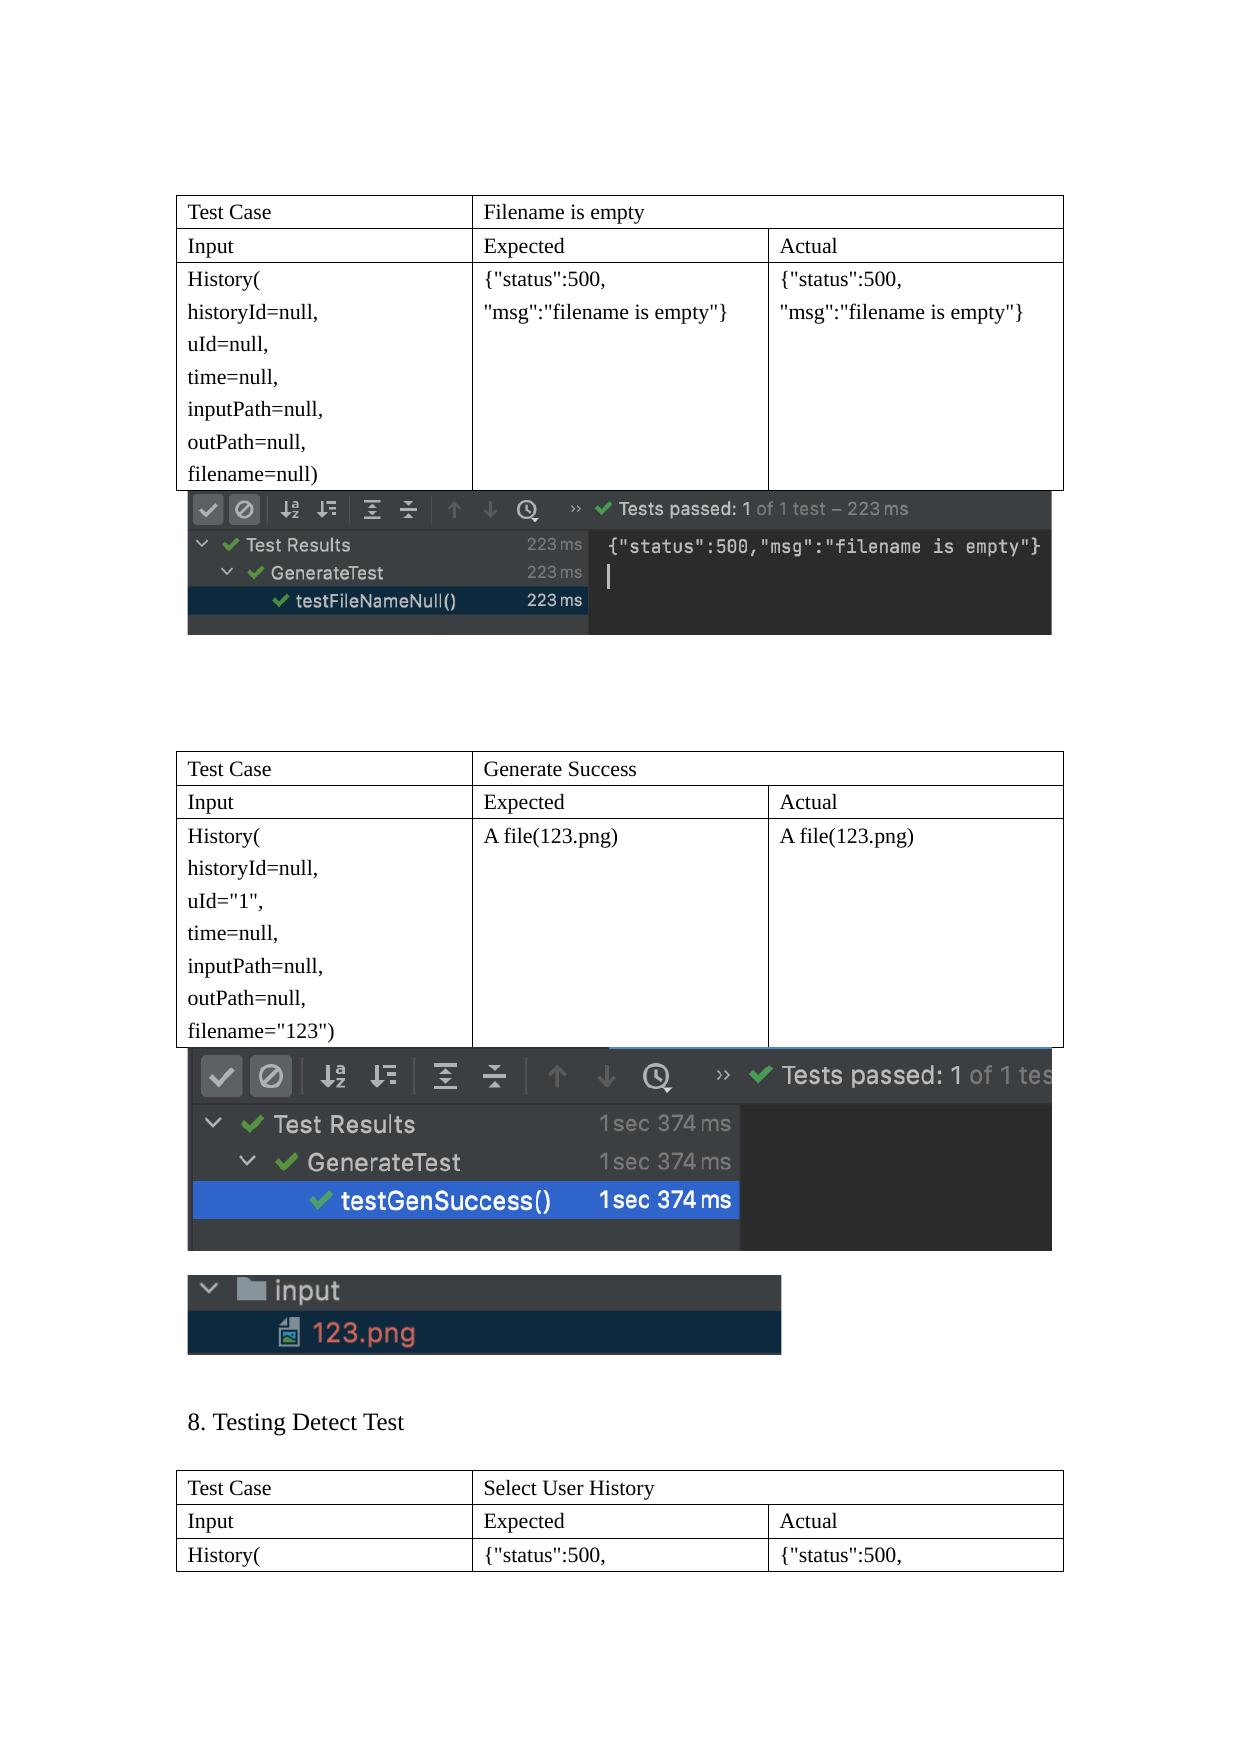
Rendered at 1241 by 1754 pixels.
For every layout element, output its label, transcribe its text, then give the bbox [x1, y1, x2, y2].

table_cell Actual [769, 229, 1063, 262]
table_header Test Case [177, 1471, 472, 1504]
picture [187, 1047, 1052, 1251]
picture [187, 1275, 782, 1355]
table_header Generate Success [473, 752, 1063, 785]
picture [187, 491, 1052, 635]
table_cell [769, 1539, 1063, 1571]
table_cell Expected [473, 786, 768, 818]
table_cell History( historyId=null, uId="1", time=null, inputPath=null, outPath=null, filename="123") [177, 819, 472, 1047]
table_cell History( historyId=null, uId=null, time=null, inputPath=null, outPath=null, filename=null) [177, 263, 472, 490]
table_cell Input [177, 1505, 472, 1537]
table_header Filename is empty [473, 196, 1063, 228]
table_header Select User History [473, 1471, 1063, 1504]
table_cell A file(123.png) [769, 819, 1063, 1047]
table_cell Actual [769, 786, 1063, 818]
table_cell {"status":500, "msg":"filename is empty"} [473, 263, 768, 490]
table_cell Expected [473, 229, 768, 262]
table_cell Actual [769, 1505, 1063, 1537]
table_header Test Case [177, 752, 472, 785]
table_cell Expected [473, 1505, 768, 1537]
table_cell Input [177, 229, 472, 262]
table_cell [177, 1539, 472, 1571]
table_header Test Case [177, 196, 472, 228]
list Testing Detect Test [187, 1405, 1053, 1438]
table_cell A file(123.png) [473, 819, 768, 1047]
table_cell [473, 1539, 768, 1571]
table_cell {"status":500, "msg":"filename is empty"} [769, 263, 1063, 490]
table_cell Input [177, 786, 472, 818]
